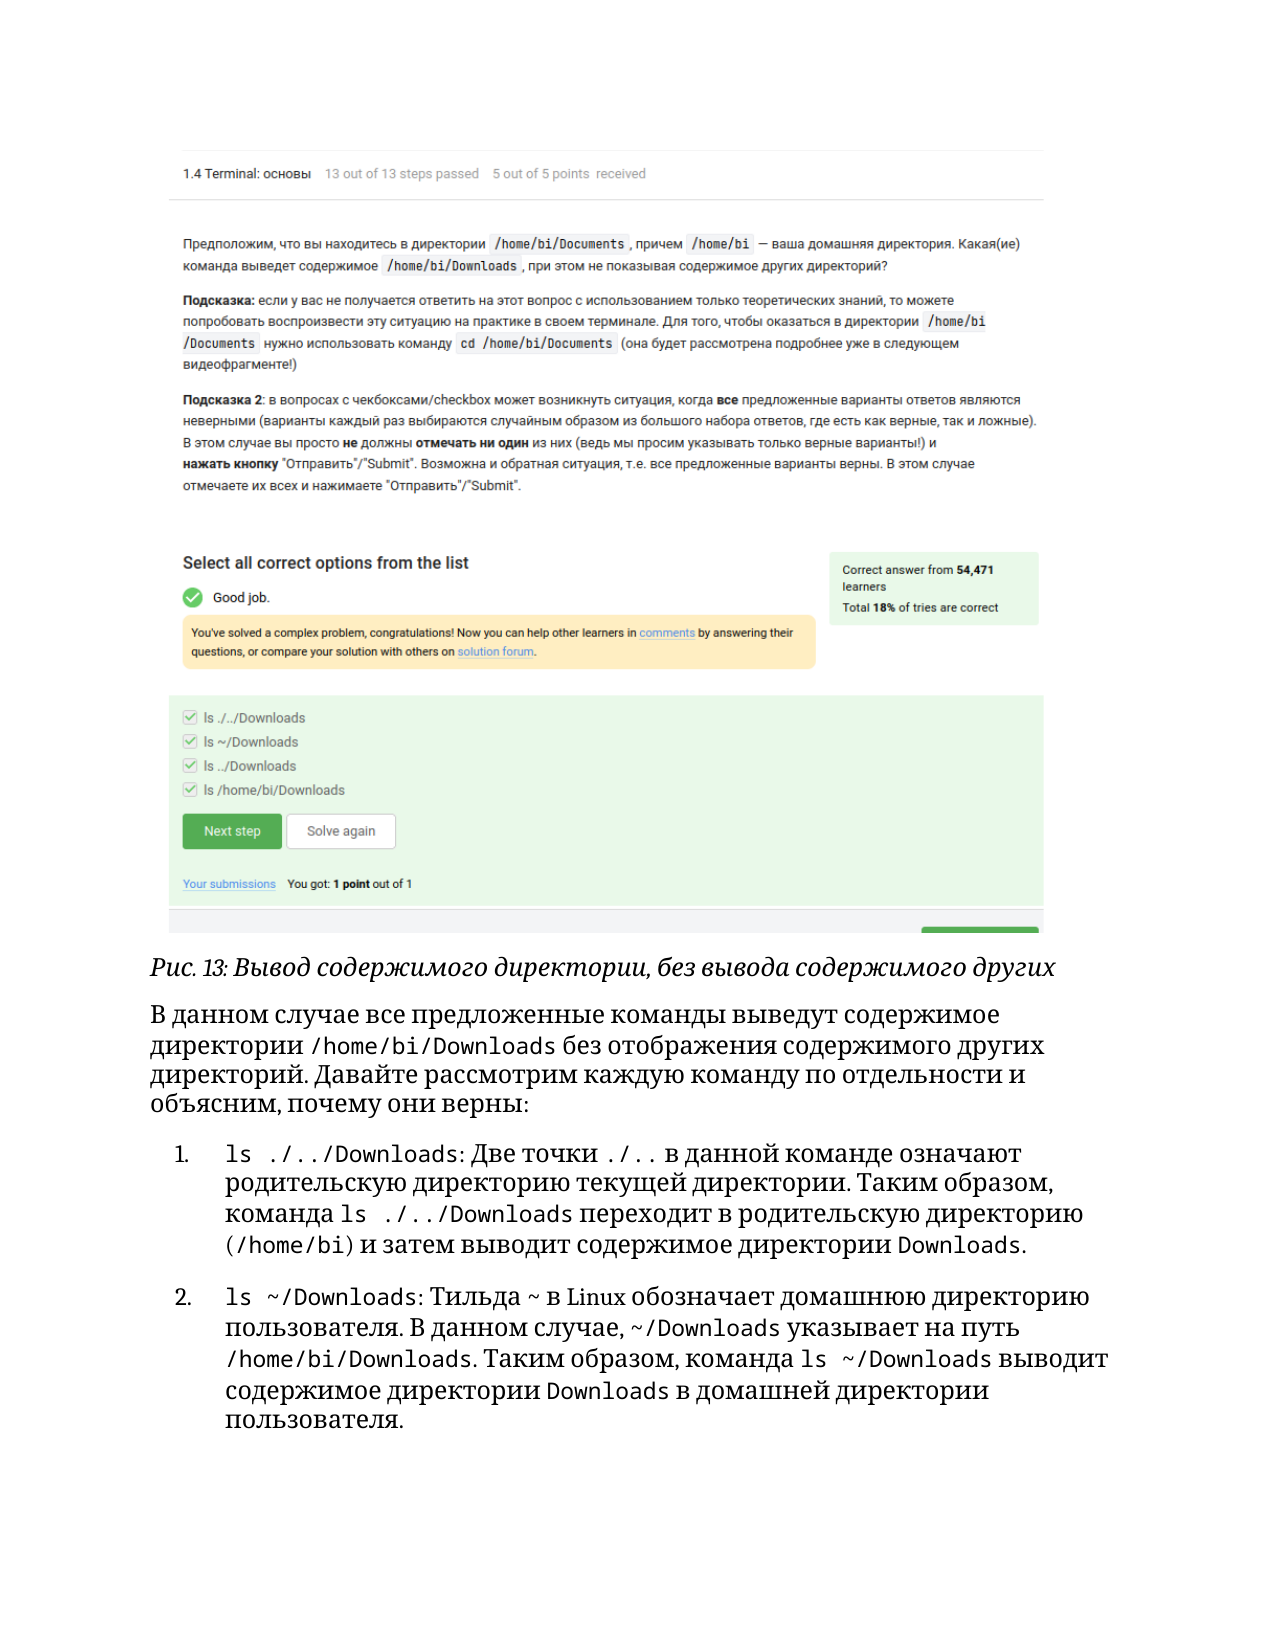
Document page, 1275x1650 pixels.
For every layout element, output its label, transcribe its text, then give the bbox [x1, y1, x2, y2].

list ls ~/Downloads: Тильда ~ в Linux обозначает домашнюю директорию пользователя. В данном случае, ~/Downloads указывает на путь /home/bi/Downloads. Таким образом, команда ls ~/Downloads выводит содержимое директории Downloads в домашней директории пользователя. [175, 1281, 1125, 1435]
text В данном случае все предложенные команды выведут содержимое директории /home/bi/Downloads без отображения содержимого других директорий. Давайте рассмотрим каждую команду по отдельности и объясним, почему они верны: [150, 1001, 1125, 1119]
picture [168, 150, 1044, 933]
text Рис. 13: Вывод содержимого директории, без вывода содержимого других [150, 954, 1125, 983]
list ls ./../Downloads: Две точки ./.. в данной команде означают родительскую директорию текущей директории. Таким образом, команда ls ./../Downloads переходит в родительскую директорию (/home/bi) и затем выводит содержимое директории Downloads. [175, 1138, 1125, 1260]
